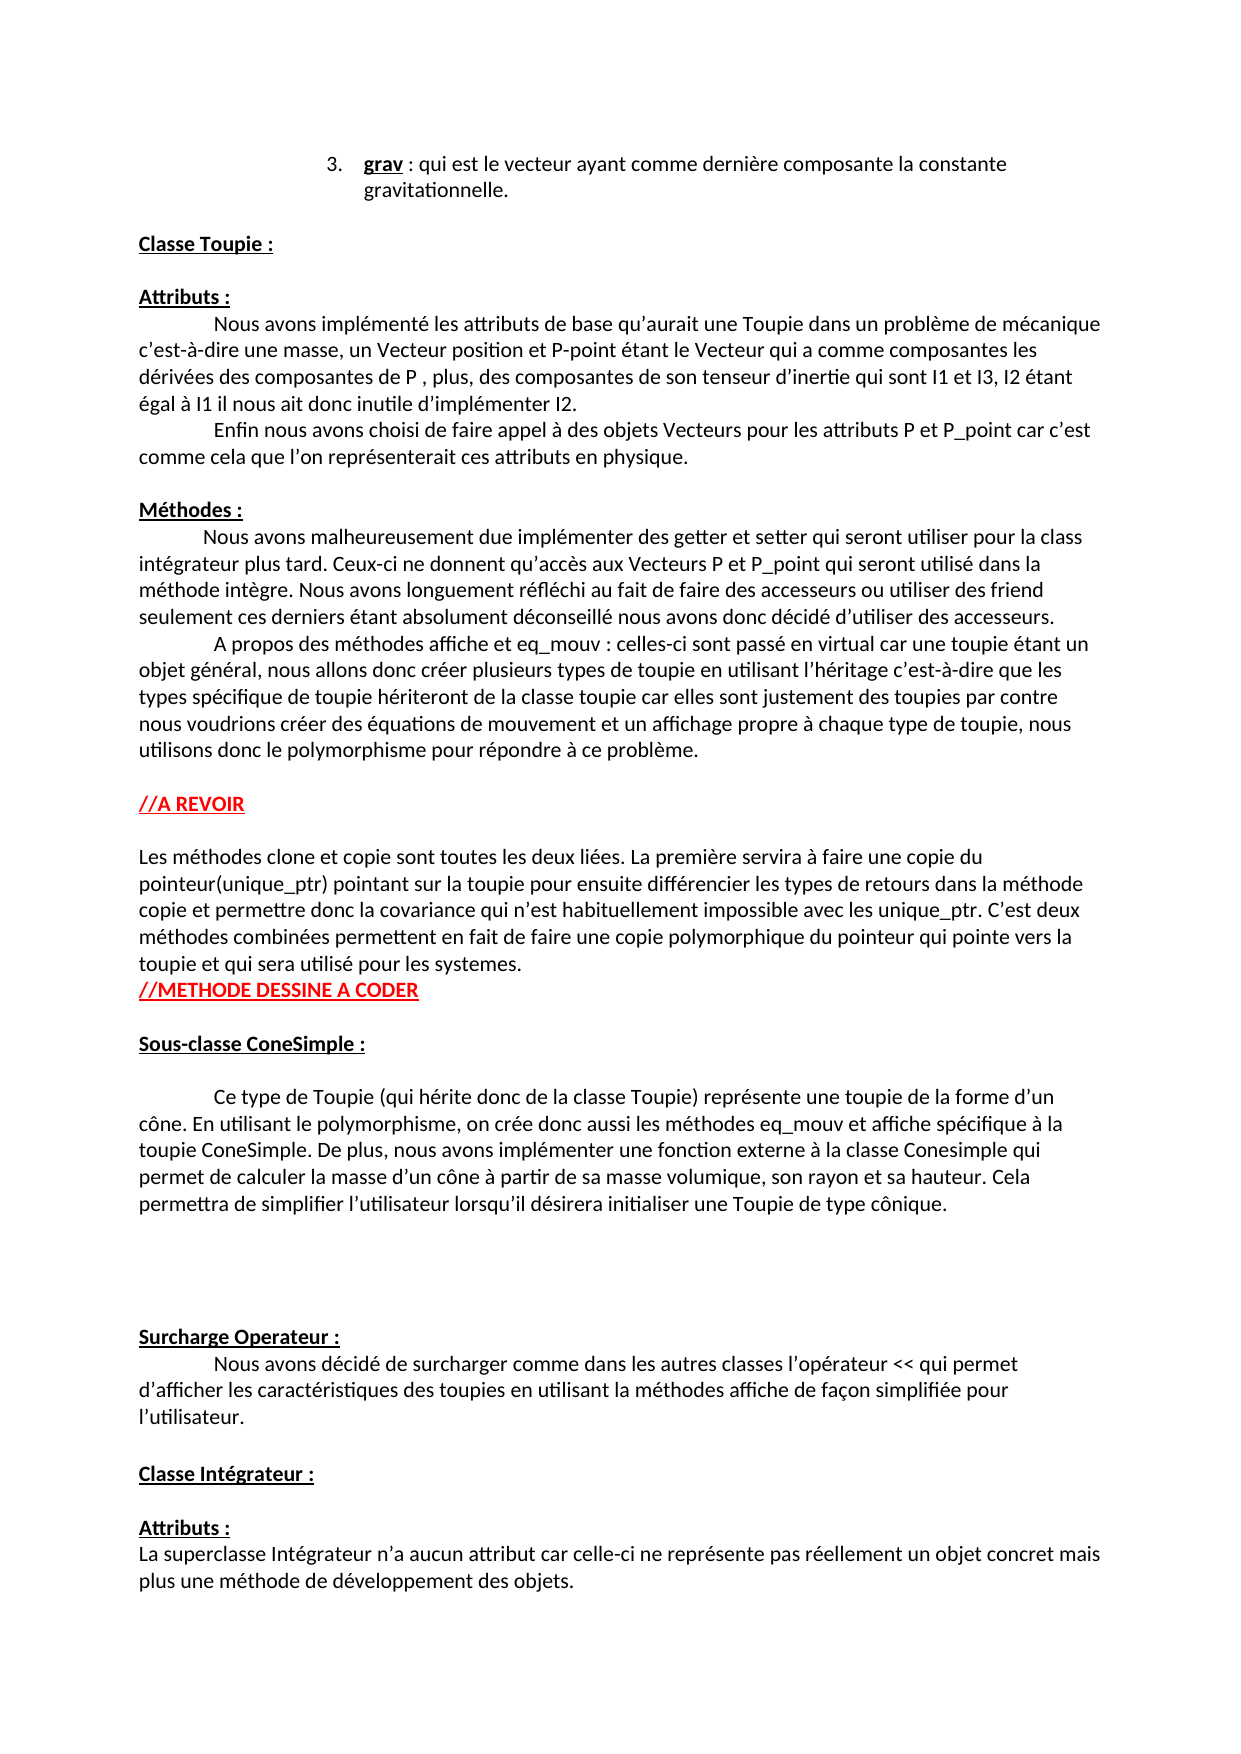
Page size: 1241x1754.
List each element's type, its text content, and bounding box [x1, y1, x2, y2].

text Ce type de Toupie (qui hérite donc de la classe Toupie) représente une toupie de la forme d’un cône. En utilisant le polymorphisme, on crée donc aussi les méthodes eq_mouv et affiche spécifique à la toupie ConeSimple. De plus, nous avons implémenter une fonction externe à la classe Conesimple qui permet de calculer la masse d’un cône à partir de sa masse volumique, son rayon et sa hauteur. Cela permettra de simplifier l’utilisateur lorsqu’il désirera initialiser une Toupie de type cônique. [139, 1083, 1101, 1217]
text Surcharge Operateur : [139, 1323, 1101, 1350]
text Nous avons décidé de surcharger comme dans les autres classes l’opérateur << qui permet d’afficher les caractéristiques des toupies en utilisant la méthodes affiche de façon simplifiée pour l’utilisateur. [139, 1350, 1101, 1430]
text //A REVOIR [139, 790, 1101, 817]
text Les méthodes clone et copie sont toutes les deux liées. La première servira à faire une copie du pointeur(unique_ptr) pointant sur la toupie pour ensuite différencier les types de retours dans la méthode copie et permettre donc la covariance qui n’est habituellement impossible avec les unique_ptr. C’est deux méthodes combinées permettent en fait de faire une copie polymorphique du pointeur qui pointe vers la toupie et qui sera utilisé pour les systemes. [139, 843, 1101, 977]
text A propos des méthodes affiche et eq_mouv : celles-ci sont passé en virtual car une toupie étant un objet général, nous allons donc créer plusieurs types de toupie en utilisant l’héritage c’est-à-dire que les types spécifique de toupie hériteront de la classe toupie car elles sont justement des toupies par contre nous voudrions créer des équations de mouvement et un affichage propre à chaque type de toupie, nous utilisons donc le polymorphisme pour répondre à ce problème. [139, 630, 1101, 763]
text Méthodes : Nous avons malheureusement due implémenter des getter et setter qui seront utiliser pour la class intégrateur plus tard. Ceux-ci ne donnent qu’accès aux Vecteurs P et P_point qui seront utilisé dans la méthode intègre. Nous avons longuement réfléchi au fait de faire des accesseurs ou utiliser des friend seulement ces derniers étant absolument déconseillé nous avons donc décidé d’utiliser des accesseurs. [139, 497, 1101, 630]
text Attributs : [139, 1514, 1101, 1541]
text La superclasse Intégrateur n’a aucun attribut car celle-ci ne représente pas réellement un objet concret mais plus une méthode de développement des objets. [139, 1541, 1101, 1594]
text Nous avons implémenté les attributs de base qu’aurait une Toupie dans un problème de mécanique c’est-à-dire une masse, un Vecteur position et P-point étant le Vecteur qui a comme composantes les dérivées des composantes de P , plus, des composantes de son tenseur d’inertie qui sont I1 et I3, I2 étant égal à I1 il nous ait donc inutile d’implémenter I2. [139, 310, 1101, 417]
text //METHODE DESSINE A CODER [139, 977, 1101, 1003]
text Classe Intégrateur : [139, 1461, 1101, 1487]
text Classe Toupie : [139, 230, 1101, 257]
text Enfin nous avons choisi de faire appel à des objets Vecteurs pour les attributs P et P_point car c’est comme cela que l’on représenterait ces attributs en physique. [139, 417, 1101, 470]
text Attributs : [139, 283, 1101, 310]
list grav : qui est le vecteur ayant comme dernière composante la constante gravitationnelle. [326, 150, 1101, 203]
text Sous-classe ConeSimple : [139, 1030, 1101, 1057]
